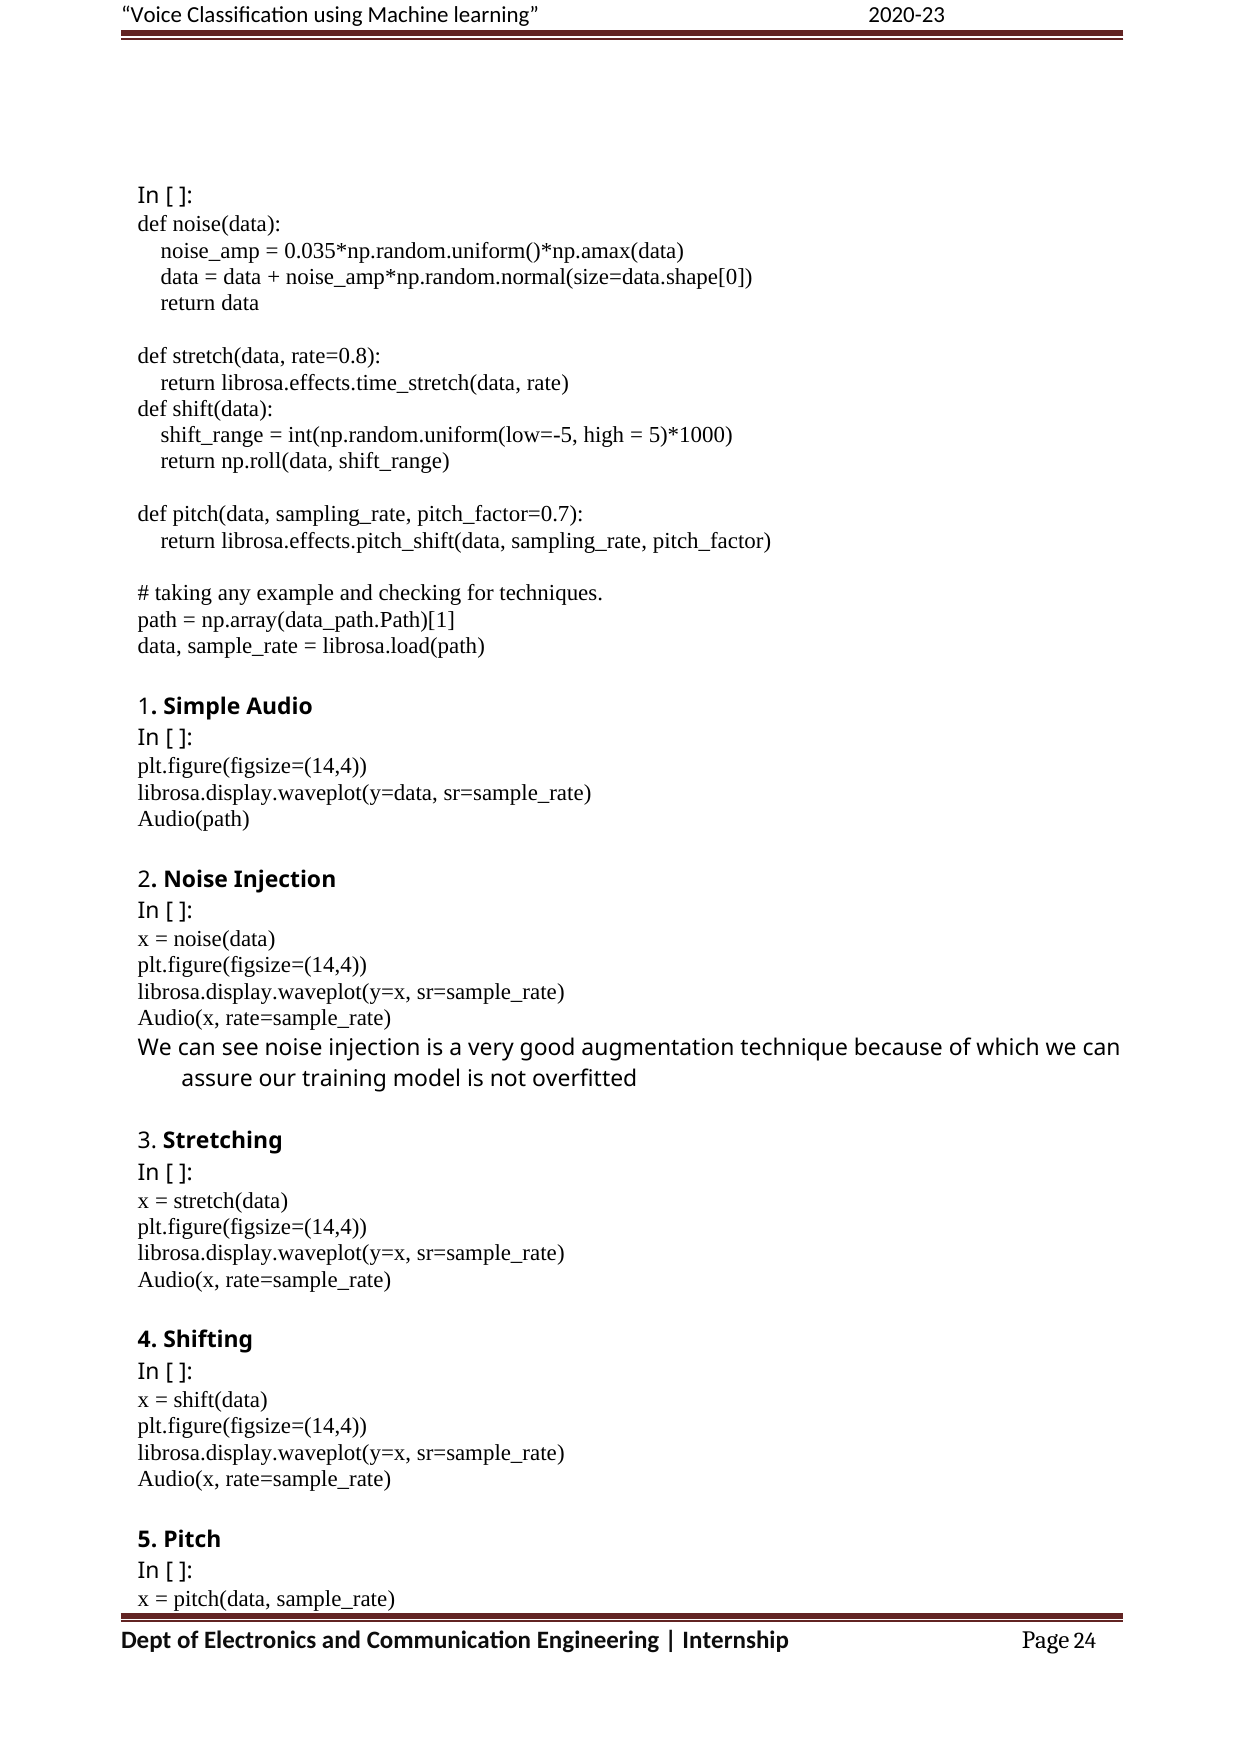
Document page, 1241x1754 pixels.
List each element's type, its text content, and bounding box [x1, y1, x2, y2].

list In [ ]: [137, 721, 1123, 752]
list 2. Noise Injection [137, 862, 1123, 894]
list return librosa.effects.pitch_shift(data, sampling_rate, pitch_factor) [137, 527, 1123, 553]
list def shift(data): [137, 395, 1123, 421]
list We can see noise injection is a very good augmentation technique because of which we can assure our training model is not overfitted [137, 1030, 1123, 1093]
list x = stretch(data) [137, 1187, 1123, 1213]
list # taking any example and checking for techniques. [137, 579, 1123, 606]
list Audio(x, rate=sample_rate) [137, 1465, 1123, 1491]
list noise_amp = 0.035*np.random.uniform()*np.amax(data) [137, 237, 1123, 263]
list return data [137, 289, 1123, 316]
list plt.figure(figsize=(14,4)) [137, 1412, 1123, 1438]
list librosa.display.waveplot(y=x, sr=sample_rate) [137, 1239, 1123, 1266]
list In [ ]: [137, 179, 1123, 210]
list plt.figure(figsize=(14,4)) [137, 1213, 1123, 1239]
list 5. Pitch [137, 1522, 1123, 1554]
list shift_range = int(np.random.uniform(low=-5, high = 5)*1000) [137, 421, 1123, 448]
list return np.roll(data, shift_range) [137, 448, 1123, 474]
list x = shift(data) [137, 1386, 1123, 1412]
list 4. Shifting [137, 1323, 1123, 1354]
list librosa.display.waveplot(y=data, sr=sample_rate) [137, 778, 1123, 805]
list def pitch(data, sampling_rate, pitch_factor=0.7): [137, 500, 1123, 527]
list 1. Simple Audio [137, 690, 1123, 721]
list plt.figure(figsize=(14,4)) [137, 752, 1123, 778]
list plt.figure(figsize=(14,4)) [137, 951, 1123, 978]
list In [ ]: [137, 894, 1123, 925]
list 3. Stretching [137, 1124, 1123, 1155]
list path = np.array(data_path.Path)[1] [137, 606, 1123, 632]
list In [ ]: [137, 1155, 1123, 1187]
list Audio(x, rate=sample_rate) [137, 1004, 1123, 1030]
list x = noise(data) [137, 925, 1123, 951]
list Audio(path) [137, 805, 1123, 831]
list return librosa.effects.time_stretch(data, rate) [137, 368, 1123, 395]
list data, sample_rate = librosa.load(path) [137, 632, 1123, 658]
list def noise(data): [137, 210, 1123, 237]
list In [ ]: [137, 1554, 1123, 1585]
list Audio(x, rate=sample_rate) [137, 1266, 1123, 1292]
list x = pitch(data, sample_rate) [137, 1585, 1123, 1611]
list def stretch(data, rate=0.8): [137, 342, 1123, 368]
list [137, 1438, 1123, 1465]
list data = data + noise_amp*np.random.normal(size=data.shape[0]) [137, 263, 1123, 289]
list In [ ]: [137, 1354, 1123, 1386]
list librosa.display.waveplot(y=x, sr=sample_rate) [137, 978, 1123, 1004]
